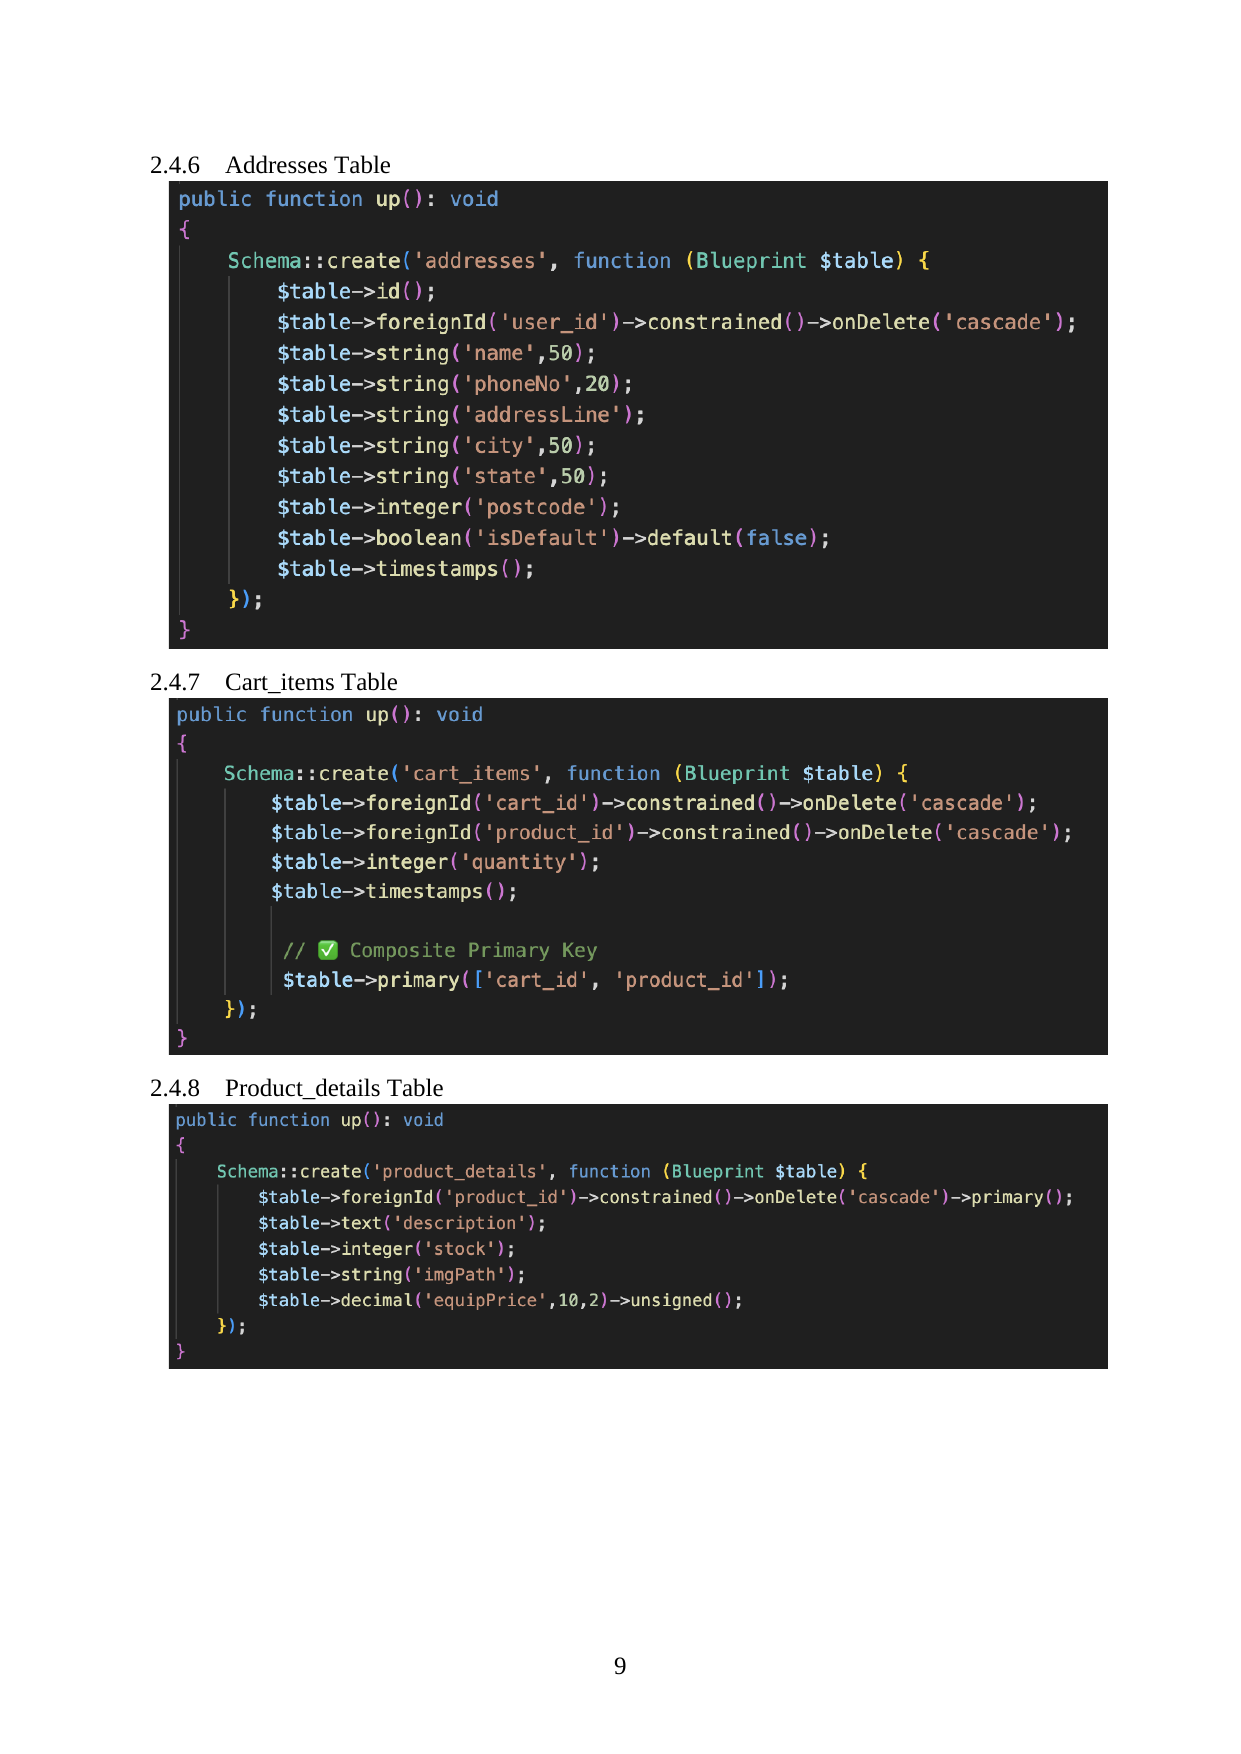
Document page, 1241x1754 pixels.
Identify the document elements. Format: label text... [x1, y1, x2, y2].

subtitle Cart_items Table [150, 667, 1090, 696]
subtitle Product_details Table [150, 1073, 1090, 1102]
subtitle Addresses Table [150, 150, 1090, 179]
